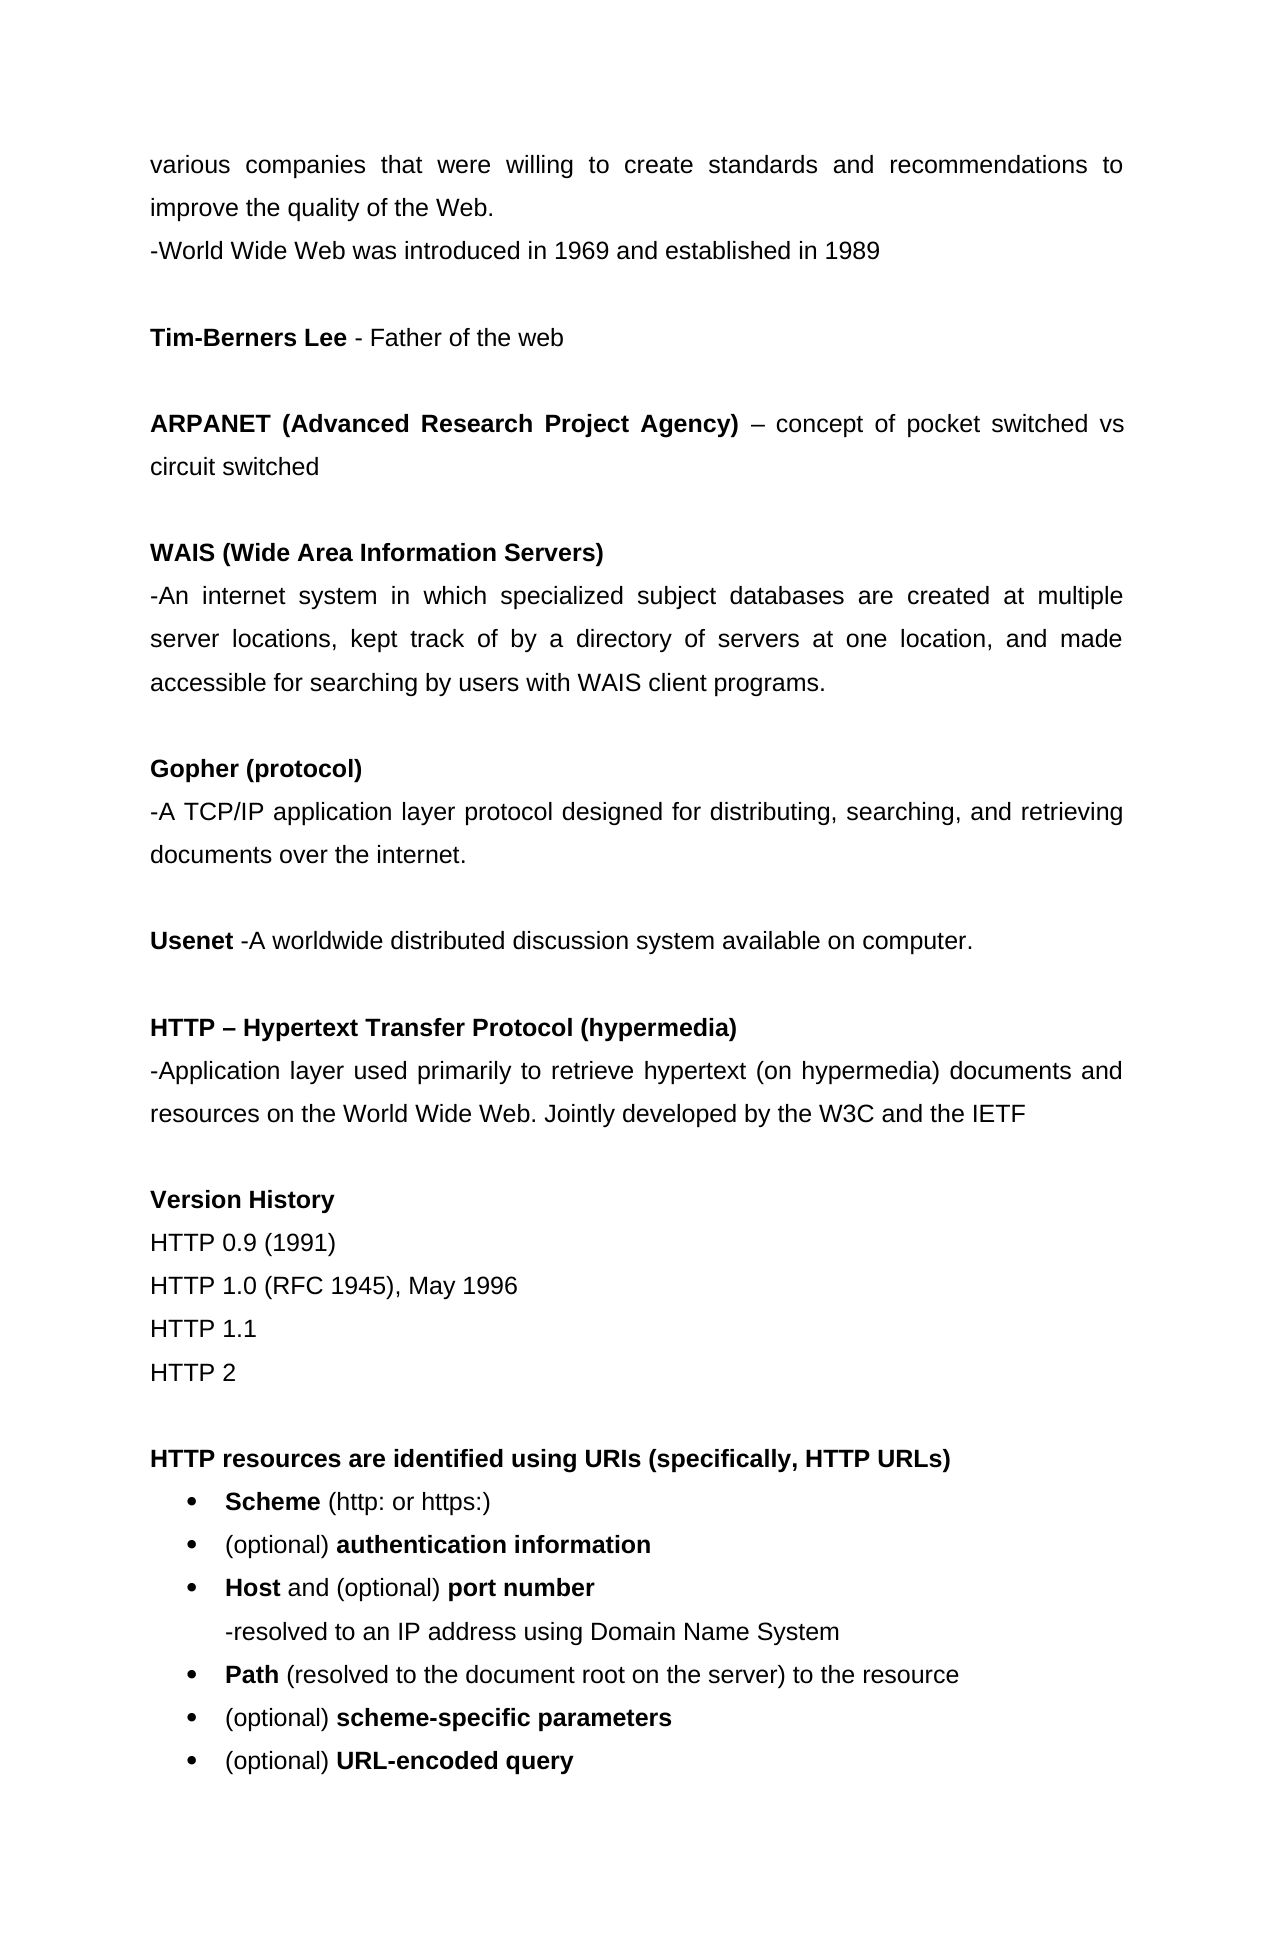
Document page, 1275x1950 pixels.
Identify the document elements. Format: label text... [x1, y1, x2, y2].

text Gopher (protocol) [150, 754, 1125, 782]
text HTTP 1.1 [150, 1314, 1125, 1343]
text -A TCP/IP application layer protocol designed for distributing, searching, and retrieving documents over the internet. [150, 797, 1125, 869]
text Version History [150, 1185, 1125, 1214]
text HTTP 0.9 (1991) [150, 1228, 1125, 1257]
text -World Wide Web was introduced in 1969 and established in 1989 [150, 236, 1125, 265]
list Scheme (http: or https:) [187, 1487, 1125, 1516]
text -Application layer used primarily to retrieve hypertext (on hypermedia) documents and resources on the World Wide Web. Jointly developed by the W3C and the IETF [150, 1056, 1125, 1127]
text Usenet -A worldwide distributed discussion system available on computer. [150, 926, 1125, 955]
text HTTP 2 [150, 1357, 1125, 1386]
text -resolved to an IP address using Domain Name System [225, 1617, 1125, 1645]
list Path (resolved to the document root on the server) to the resource [187, 1660, 1125, 1688]
list Host and (optional) port number [187, 1573, 1125, 1602]
list (optional) scheme-specific parameters [187, 1703, 1125, 1732]
text ARPANET (Advanced Research Project Agency) – concept of pocket switched vs circuit switched [150, 409, 1125, 481]
text WAIS (Wide Area Information Servers) [150, 538, 1125, 567]
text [150, 150, 1125, 222]
text HTTP 1.0 (RFC 1945), May 1996 [150, 1271, 1125, 1300]
list (optional) authentication information [187, 1530, 1125, 1559]
text HTTP – Hypertext Transfer Protocol (hypermedia) [150, 1012, 1125, 1041]
text HTTP resources are identified using URIs (specifically, HTTP URLs) [150, 1444, 1125, 1472]
text -An internet system in which specialized subject databases are created at multiple server locations, kept track of by a directory of servers at one location, and made accessible for searching by users with WAIS client programs. [150, 581, 1125, 696]
text Tim-Berners Lee - Father of the web [150, 322, 1125, 351]
list (optional) URL-encoded query [187, 1746, 1125, 1775]
